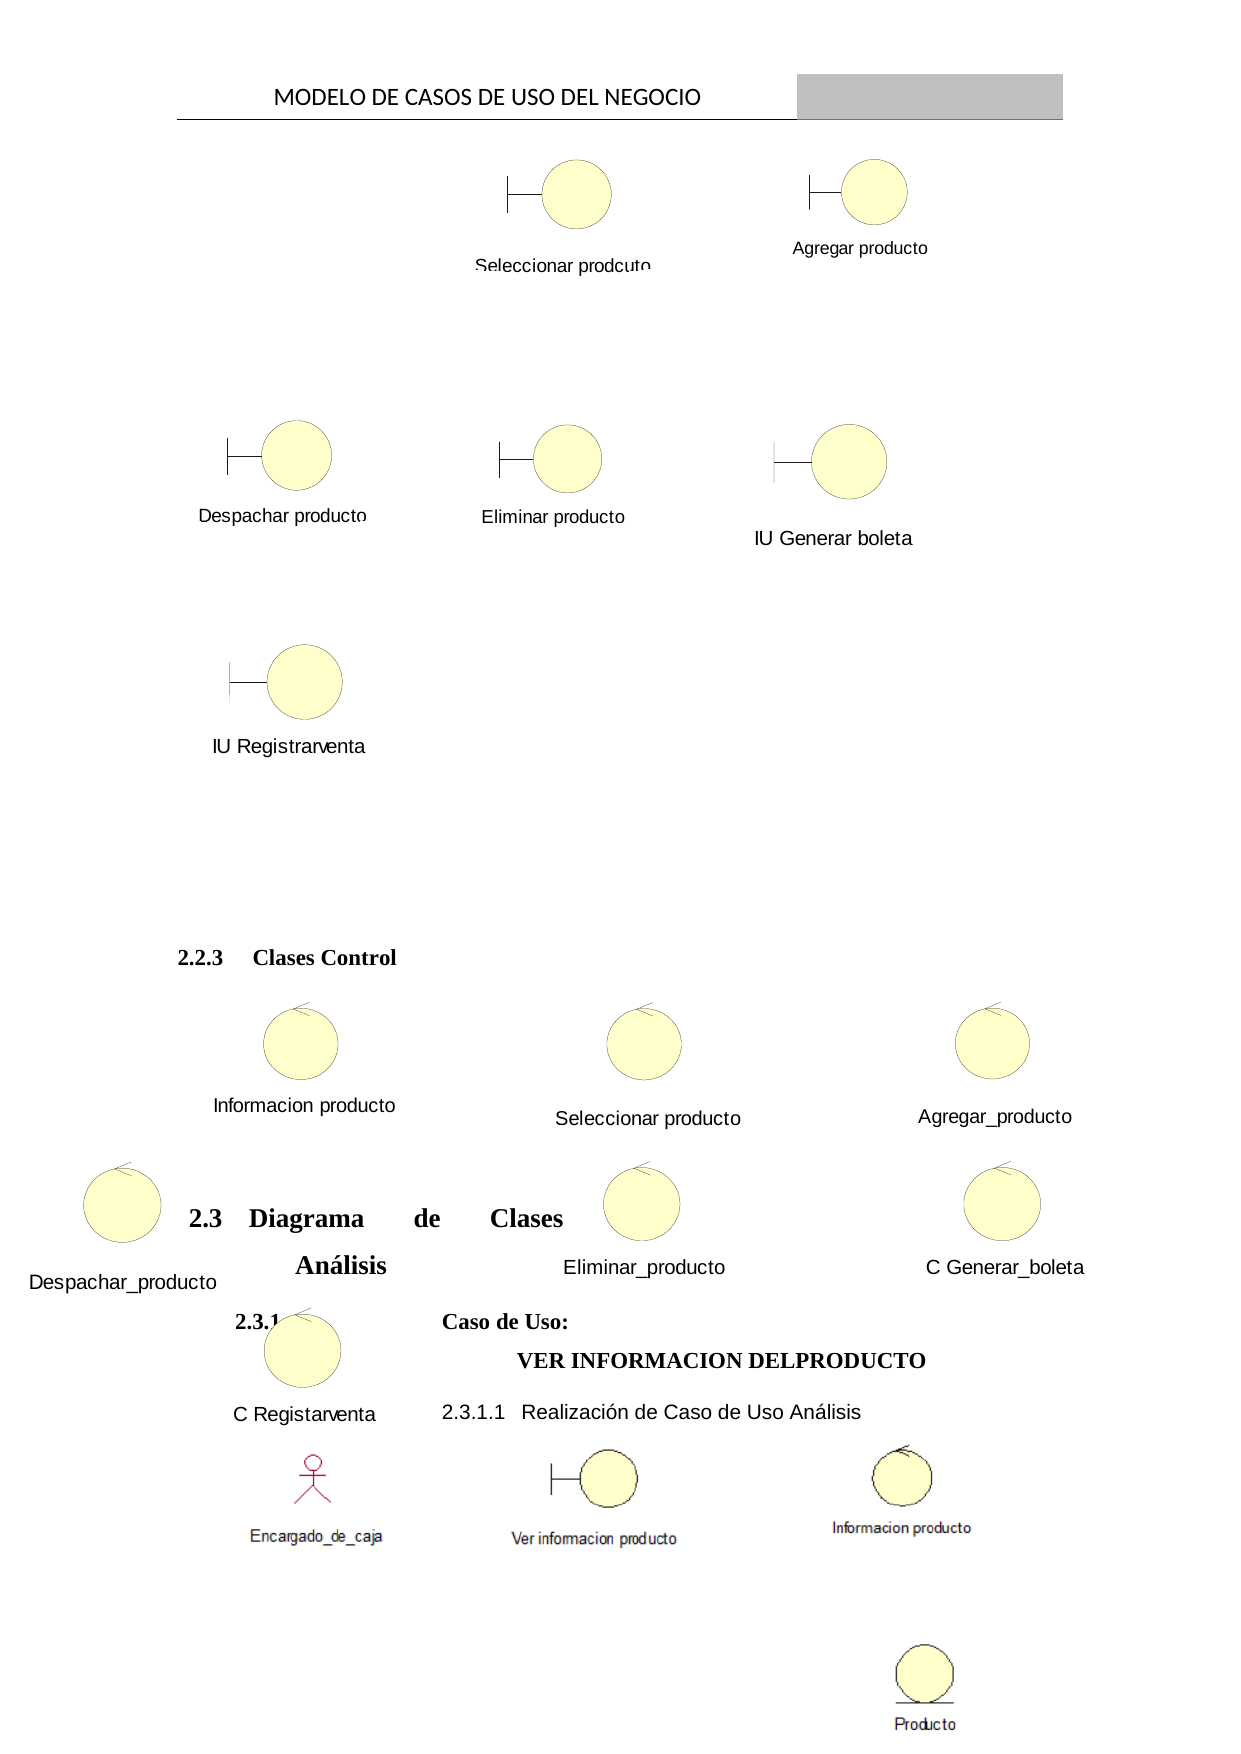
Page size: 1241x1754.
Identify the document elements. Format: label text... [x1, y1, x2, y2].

subtitle Realización de Caso de Uso Análisis [177, 1399, 1063, 1423]
subtitle Clases Control [177, 944, 1063, 971]
picture [246, 1437, 978, 1754]
subtitle Diagrama de Clases Análisis [177, 1202, 1063, 1280]
subtitle Caso de Uso: VER INFORMACION DELPRODUCTO [177, 1308, 308, 1374]
subtitle Caso de Uso: VER INFORMACION DELPRODUCTO [300, 1308, 1063, 1374]
